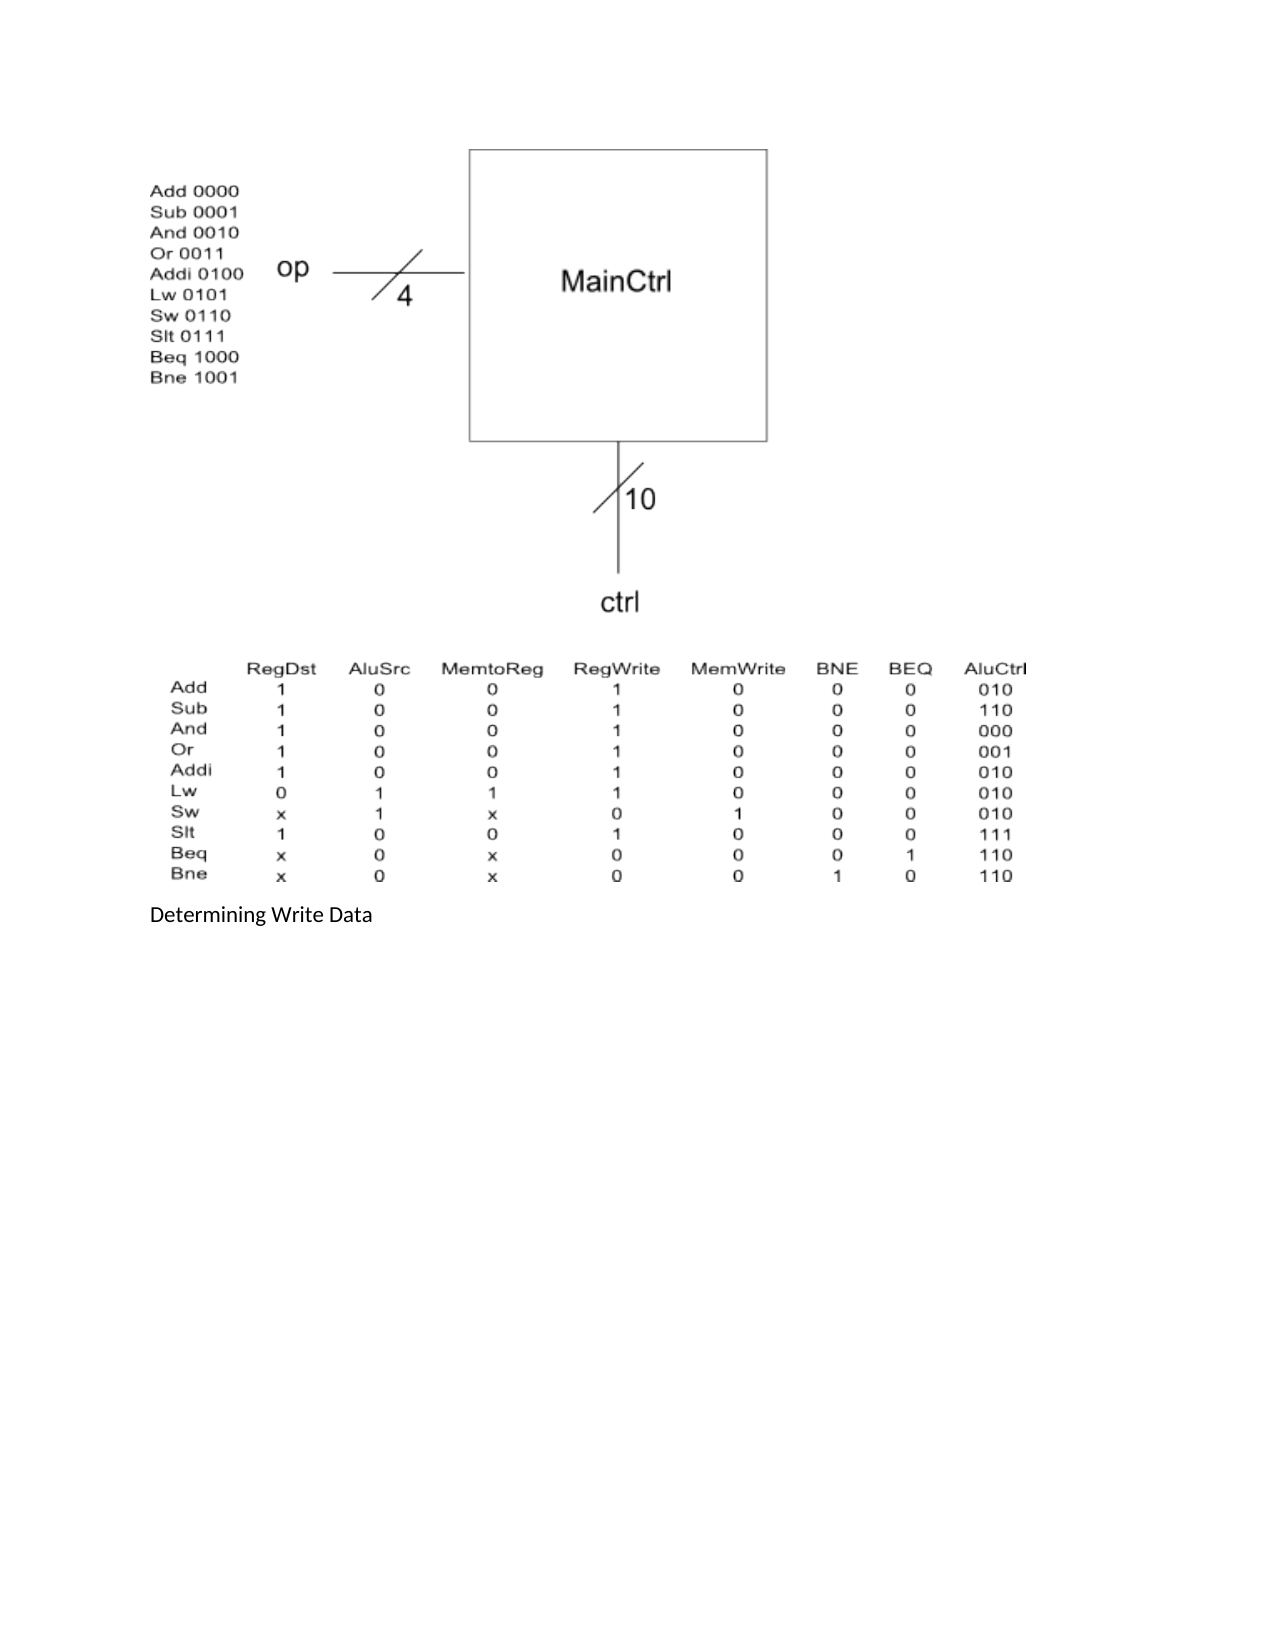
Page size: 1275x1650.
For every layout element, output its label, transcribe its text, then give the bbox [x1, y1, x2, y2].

text Determining Write Data [150, 900, 1125, 928]
picture [150, 149, 1026, 882]
